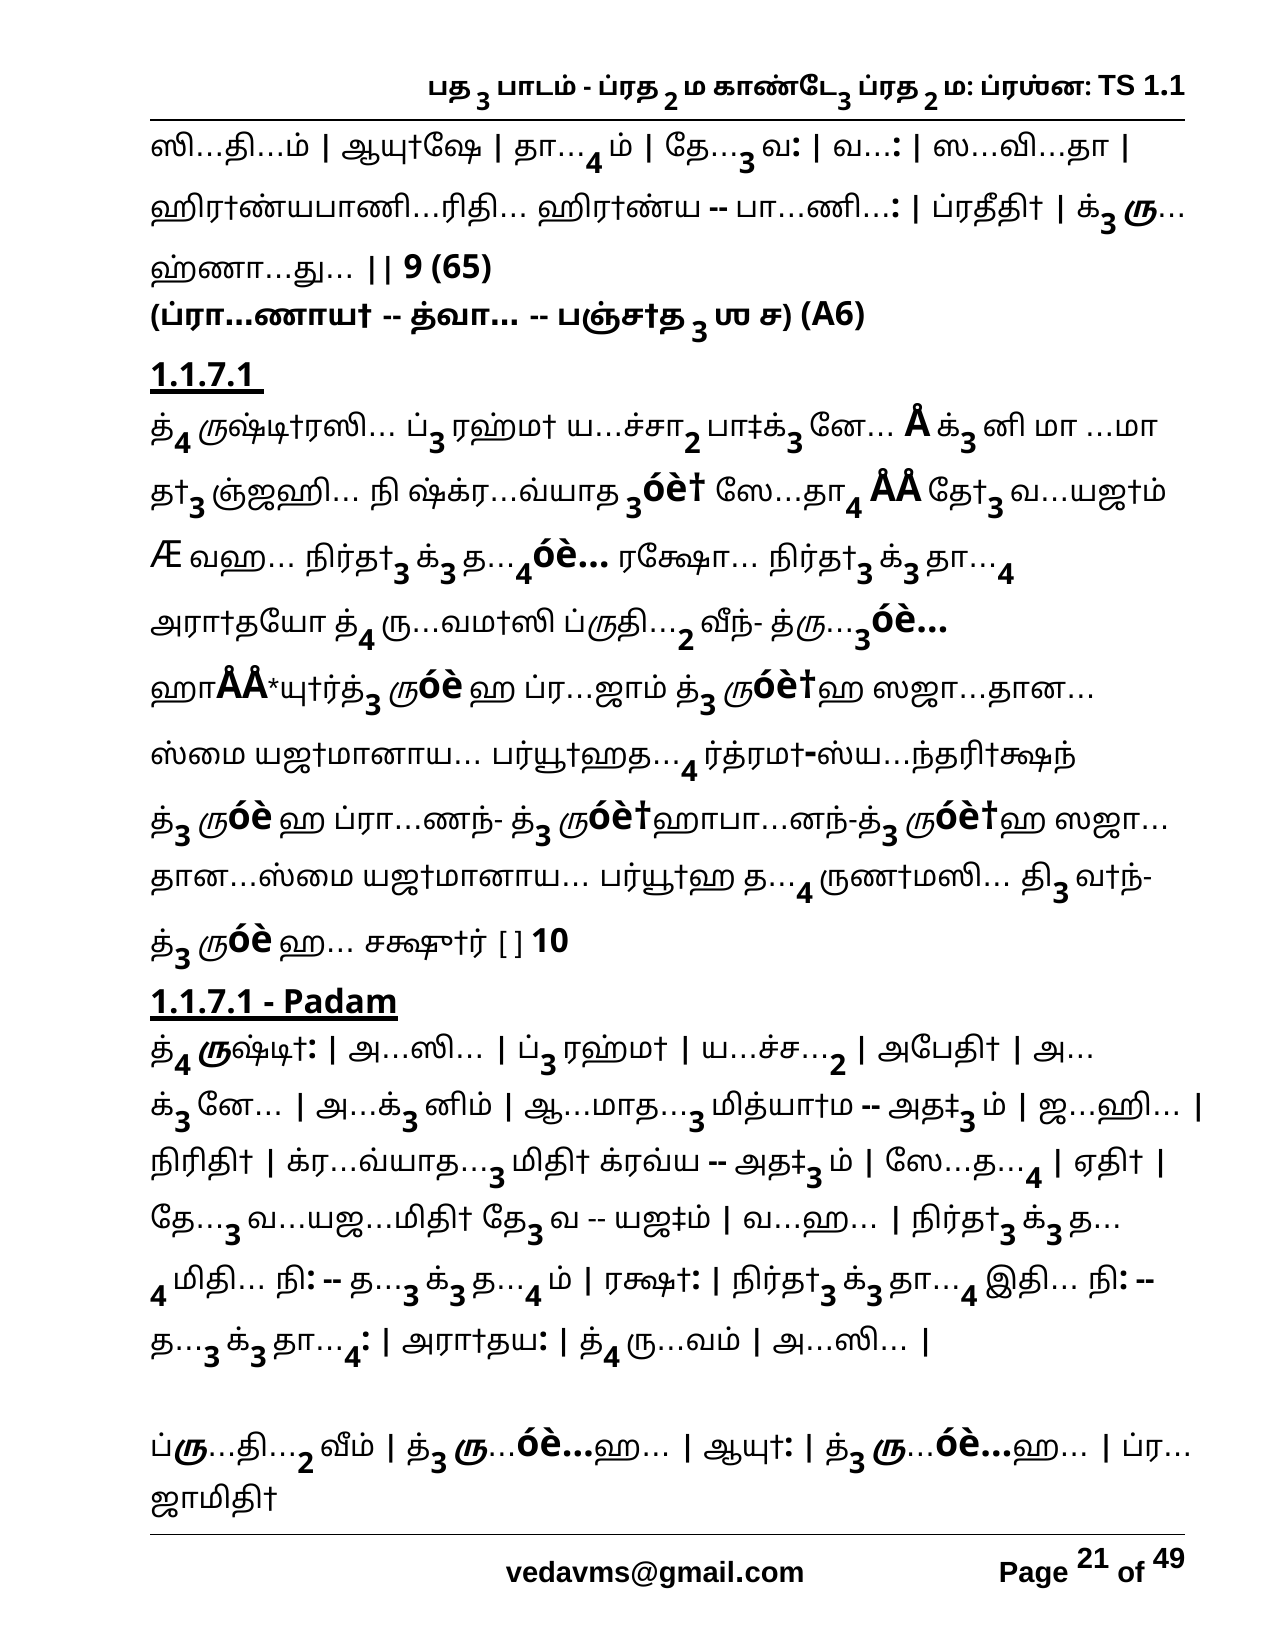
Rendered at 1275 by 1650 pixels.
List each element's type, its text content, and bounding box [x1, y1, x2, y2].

text ப்ரு…தி…2வீம் | த்3ரு…óè…ஹ… | ஆயு†: | த்3ரு…óè…ஹ… | ப்ர…ஜாமிதி† [150, 1416, 1209, 1519]
text (ப்ரா…ணாய† -- த்வா… -- பஞ்ச†த3ஶ ச) (A6) [150, 289, 1185, 350]
text 1.1.7.1 [150, 350, 1185, 396]
text த்4ருஷ்டி†: | அ…ஸி… | ப்3ரஹ்ம† | ய…ச்ச…2 | அபேதி† | அ…க்3னே… | அ…க்3னிம் | ஆ…மாத…3மித்யா†ம -- அத‡3ம் | ஜ…ஹி… | நிரிதி† | க்ர…வ்யாத…3மிதி† க்ரவ்ய -- அத‡3ம் | ஸே…த…4 | ஏதி† | தே…3வ…யஜ…மிதி† தே3வ -- யஜ‡ம் | வ…ஹ… | நிர்த†3க்3த…4மிதி… நி: -- த…3க்3த…4ம் | ரக்ஷ†: | நிர்த†3க்3தா…4 இதி… நி: -- த…3க்3தா…4: | அரா†தய: | த்4ரு…வம் | அ…ஸி… | [150, 1023, 1209, 1376]
text 1.1.7.1 - Padam [150, 977, 1185, 1023]
